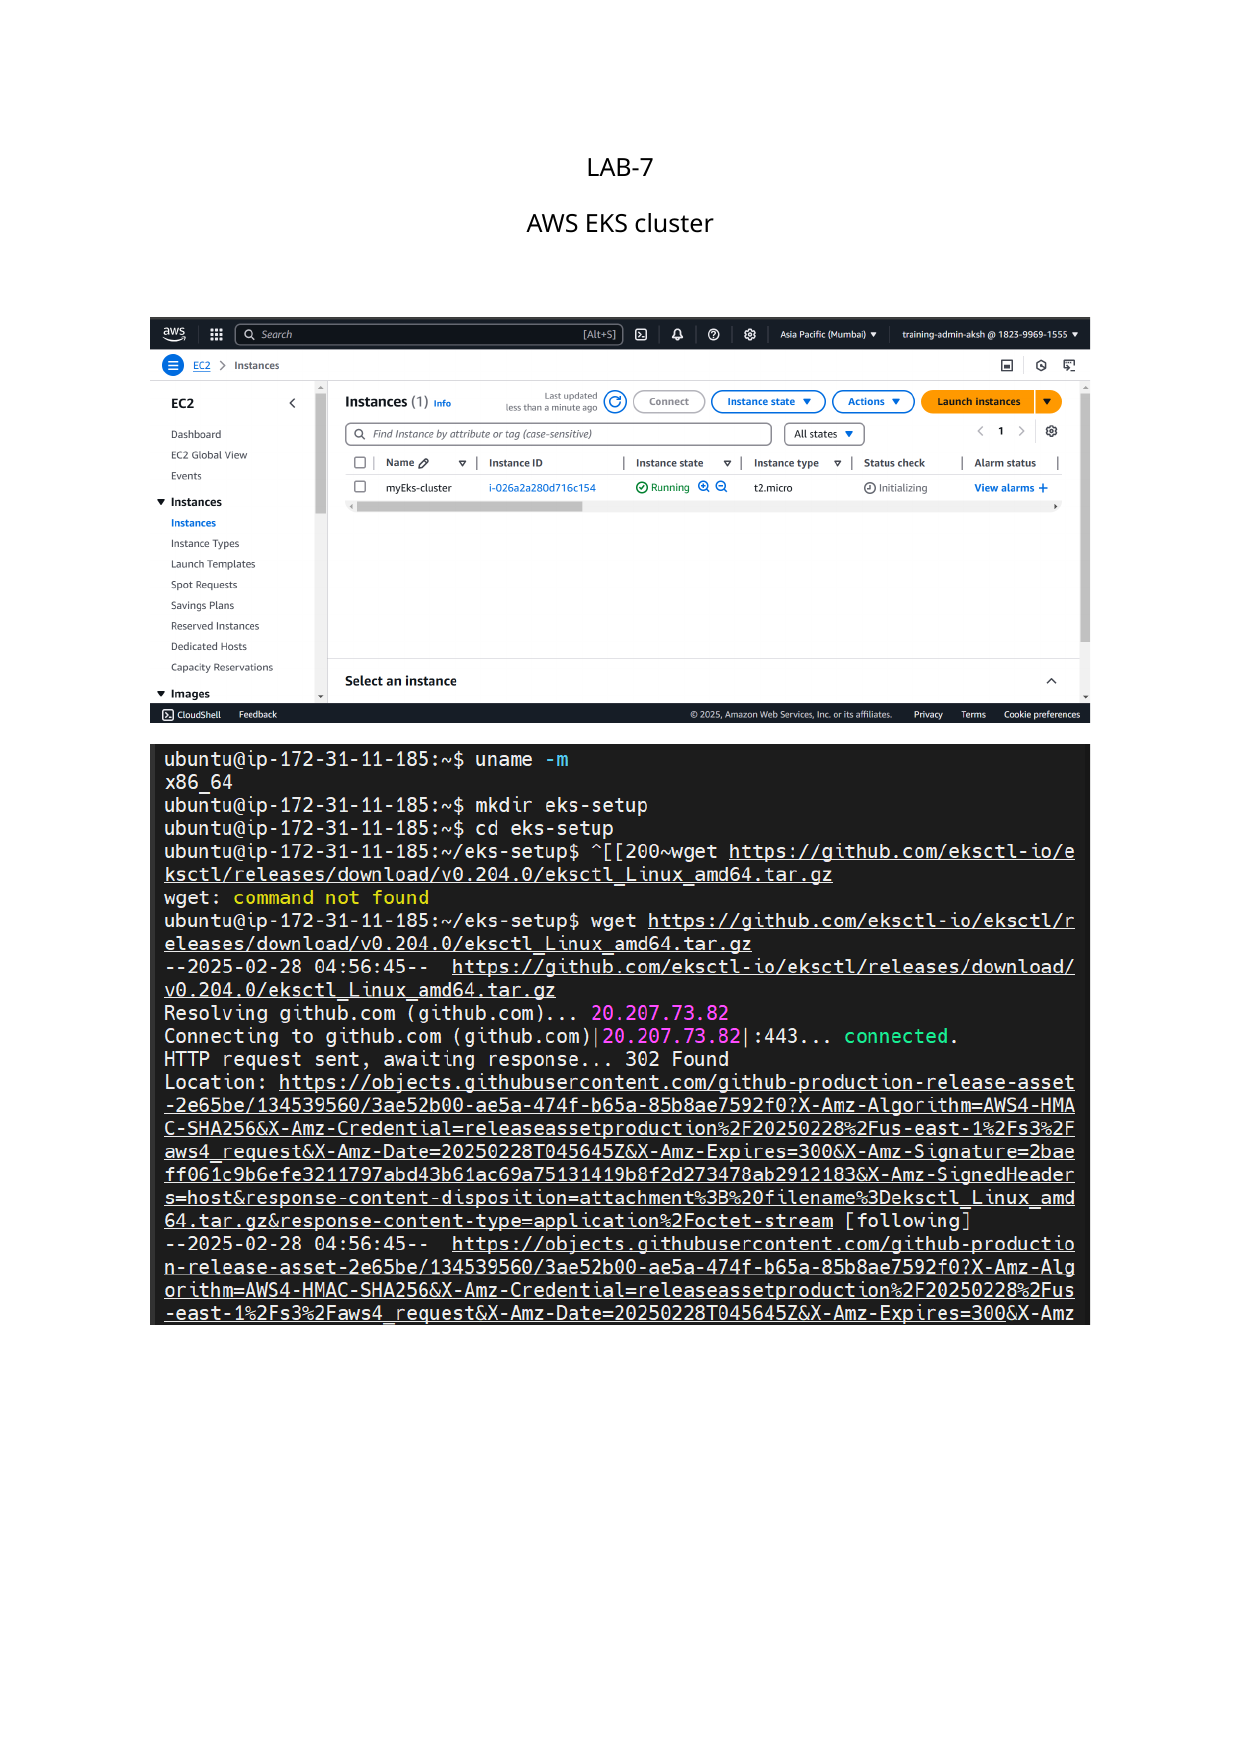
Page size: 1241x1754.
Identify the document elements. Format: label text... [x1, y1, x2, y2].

text LAB-7 [150, 150, 1090, 184]
text AWS EKS cluster [150, 206, 1090, 240]
picture [150, 744, 1091, 1325]
picture [150, 317, 1091, 723]
